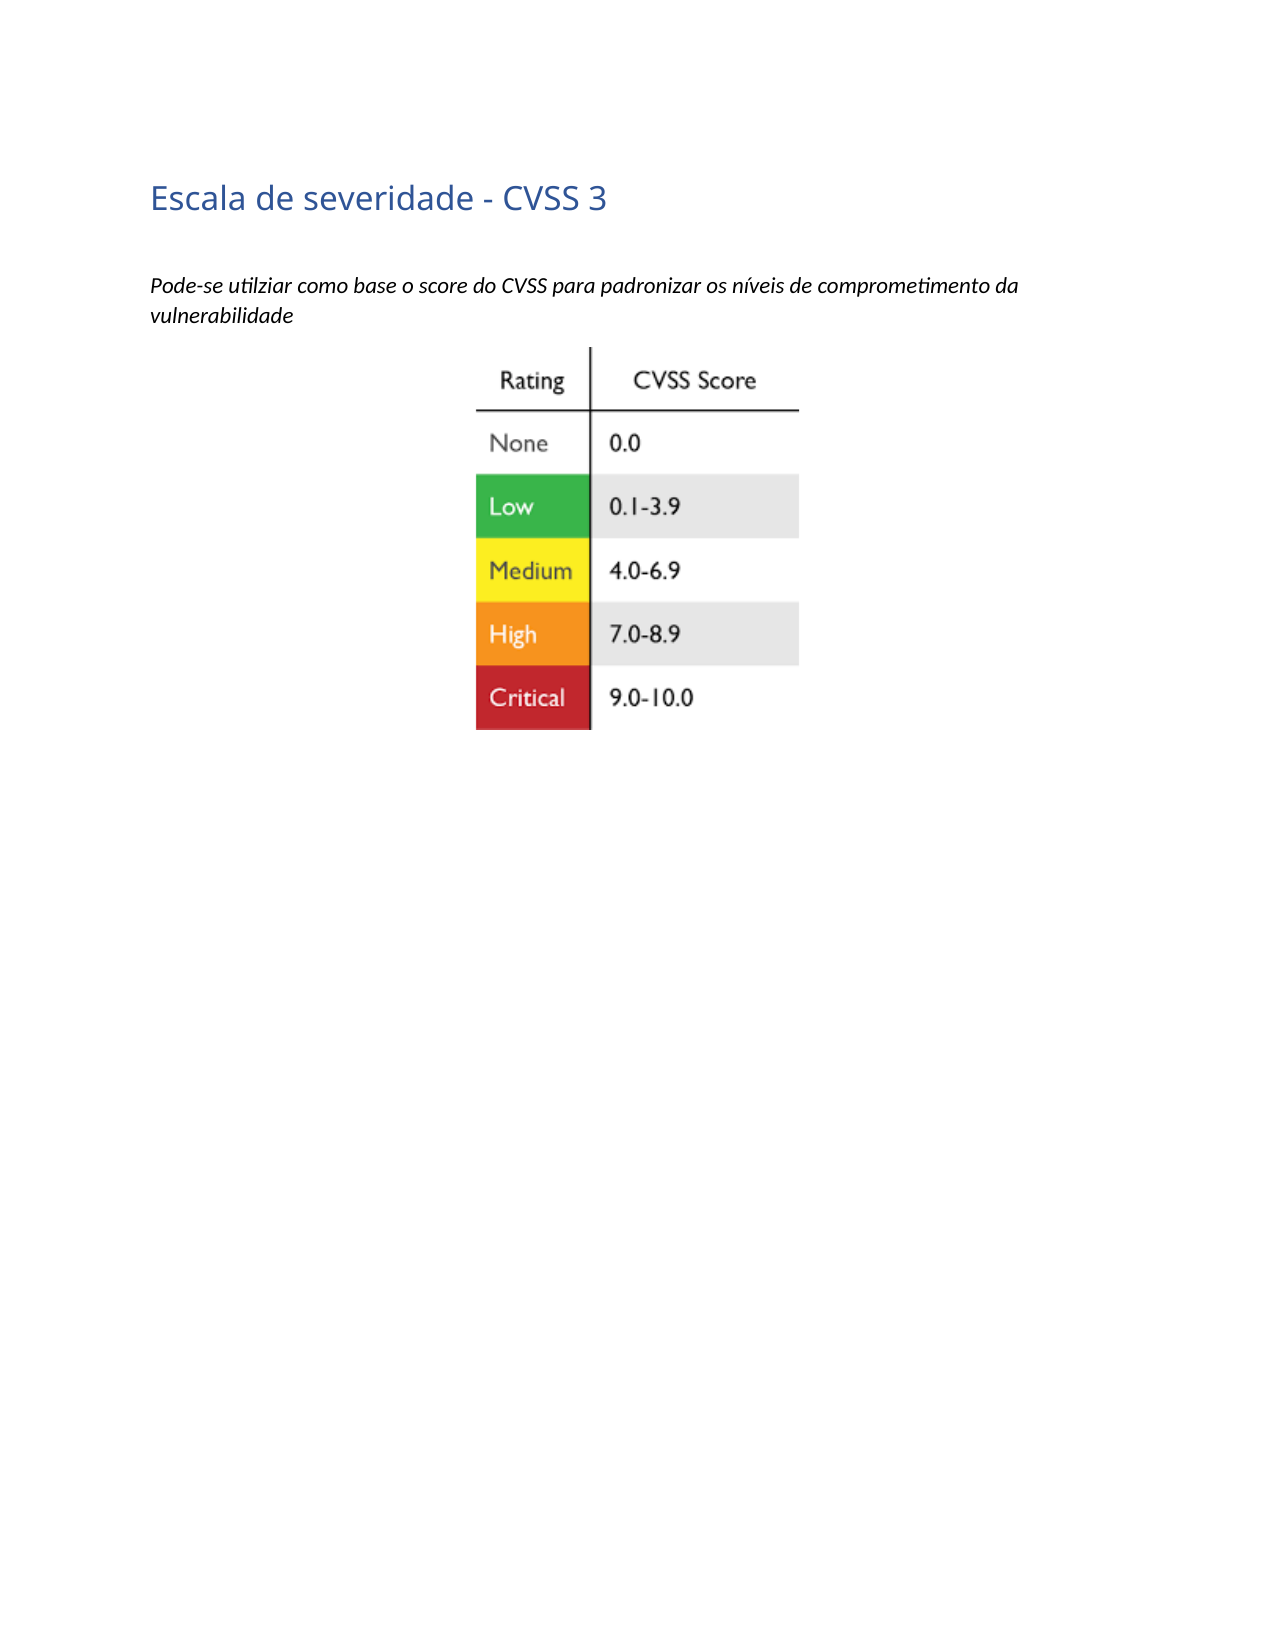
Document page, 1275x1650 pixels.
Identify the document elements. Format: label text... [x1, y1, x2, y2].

picture [475, 347, 800, 730]
text Pode-se utilziar como base o score do CVSS para padronizar os níveis de comprometimento da vulnerabilidade [150, 271, 1125, 329]
subtitle Escala de severidade - CVSS 3 [150, 175, 1125, 220]
